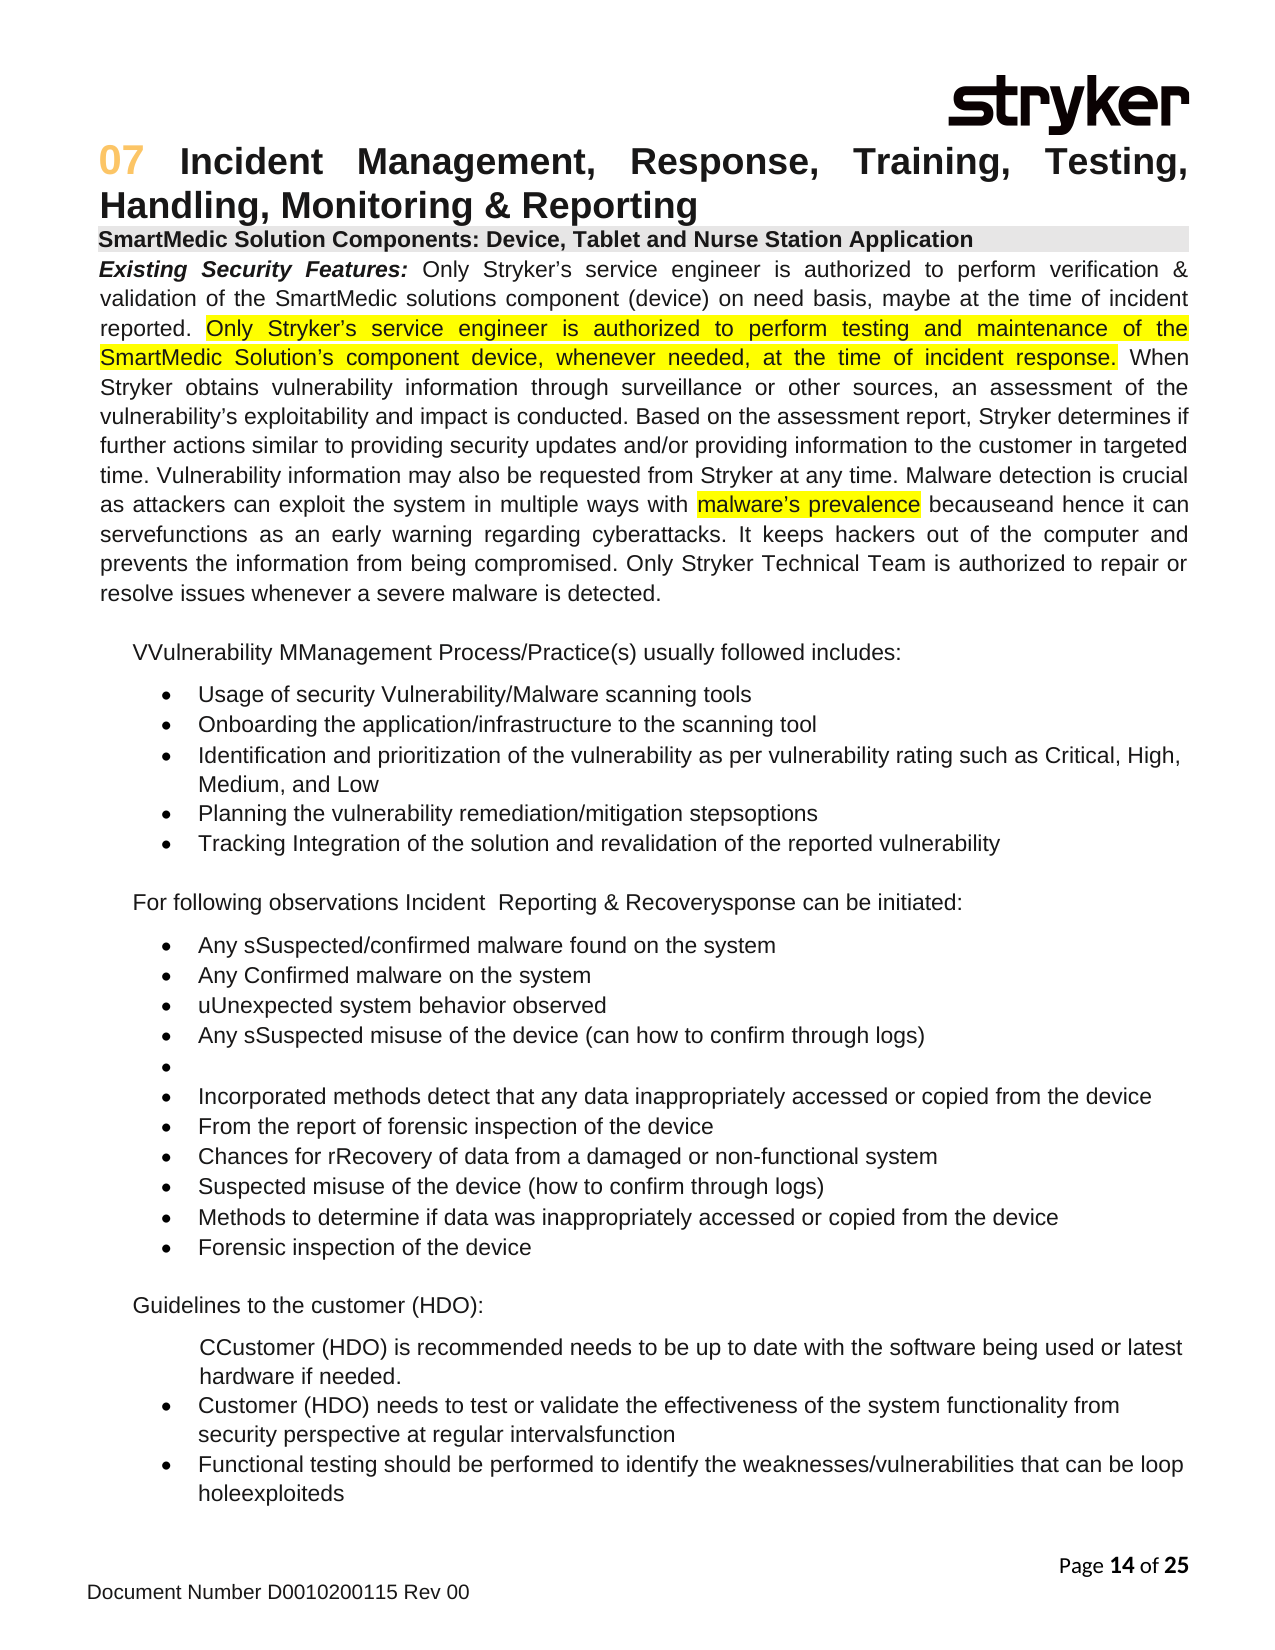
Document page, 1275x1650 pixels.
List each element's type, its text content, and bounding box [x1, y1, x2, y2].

list Usage of scanning tools [160, 680, 1189, 708]
text Guidelines to the customer (HDO) [132, 1292, 1189, 1319]
list Onboarding the application/infrastructure to the scanning tool [160, 711, 1189, 739]
list Planning the vulnerability remediation/mitigation [160, 799, 1189, 827]
list Identification and prioritization of the vulnerability as per vulnerability rating such as Critical, High, Medium, and Low [160, 741, 1189, 797]
list ecovery of data from a damaged or non-functional system [160, 1142, 1189, 1170]
text SmartMedic Solution Component: Device, Tablet and Nurse Station Application [98, 226, 1189, 252]
picture [948, 75, 1190, 135]
text For following observations IncidentRecan be initiated [132, 889, 1189, 915]
list Functional testing should be performed to identify the [160, 1450, 1189, 1506]
list nexpected system behavior [160, 991, 1189, 1019]
text ulnerability anagement usually followed includes [132, 638, 1189, 665]
list Customer is recommended to up to date the software being used or latest hardware [199, 1334, 1189, 1389]
text Existing Security Features: on basis maybeWhen Stryker obtains vulnerability information through surveillance or other sources, an assessment of the vulnerability’s exploitability and impact is conducted. Based on the assessment report, Stryker determines if further actions similar to providing security updates and/or providing information to the customer in targeted time. Vulnerability information may also be requested from Stryker at any time. Malware detection is crucial can it as an early warning regarding cyberattacks. Only Stryker Technical Team is authorized to repair or resolve issues whenever a severe malware is detected. [98, 256, 1189, 606]
subtitle 07 Incident Management, Response, Training, Testing, Handling, Monitoring & Reporting [98, 135, 1189, 226]
list uspected malware on the system [160, 931, 1189, 959]
list of the solution and revalidation of the reported vulnerability [160, 829, 1189, 858]
list Customer needs to test or validate the effectiveness of the system security [160, 1391, 1189, 1448]
